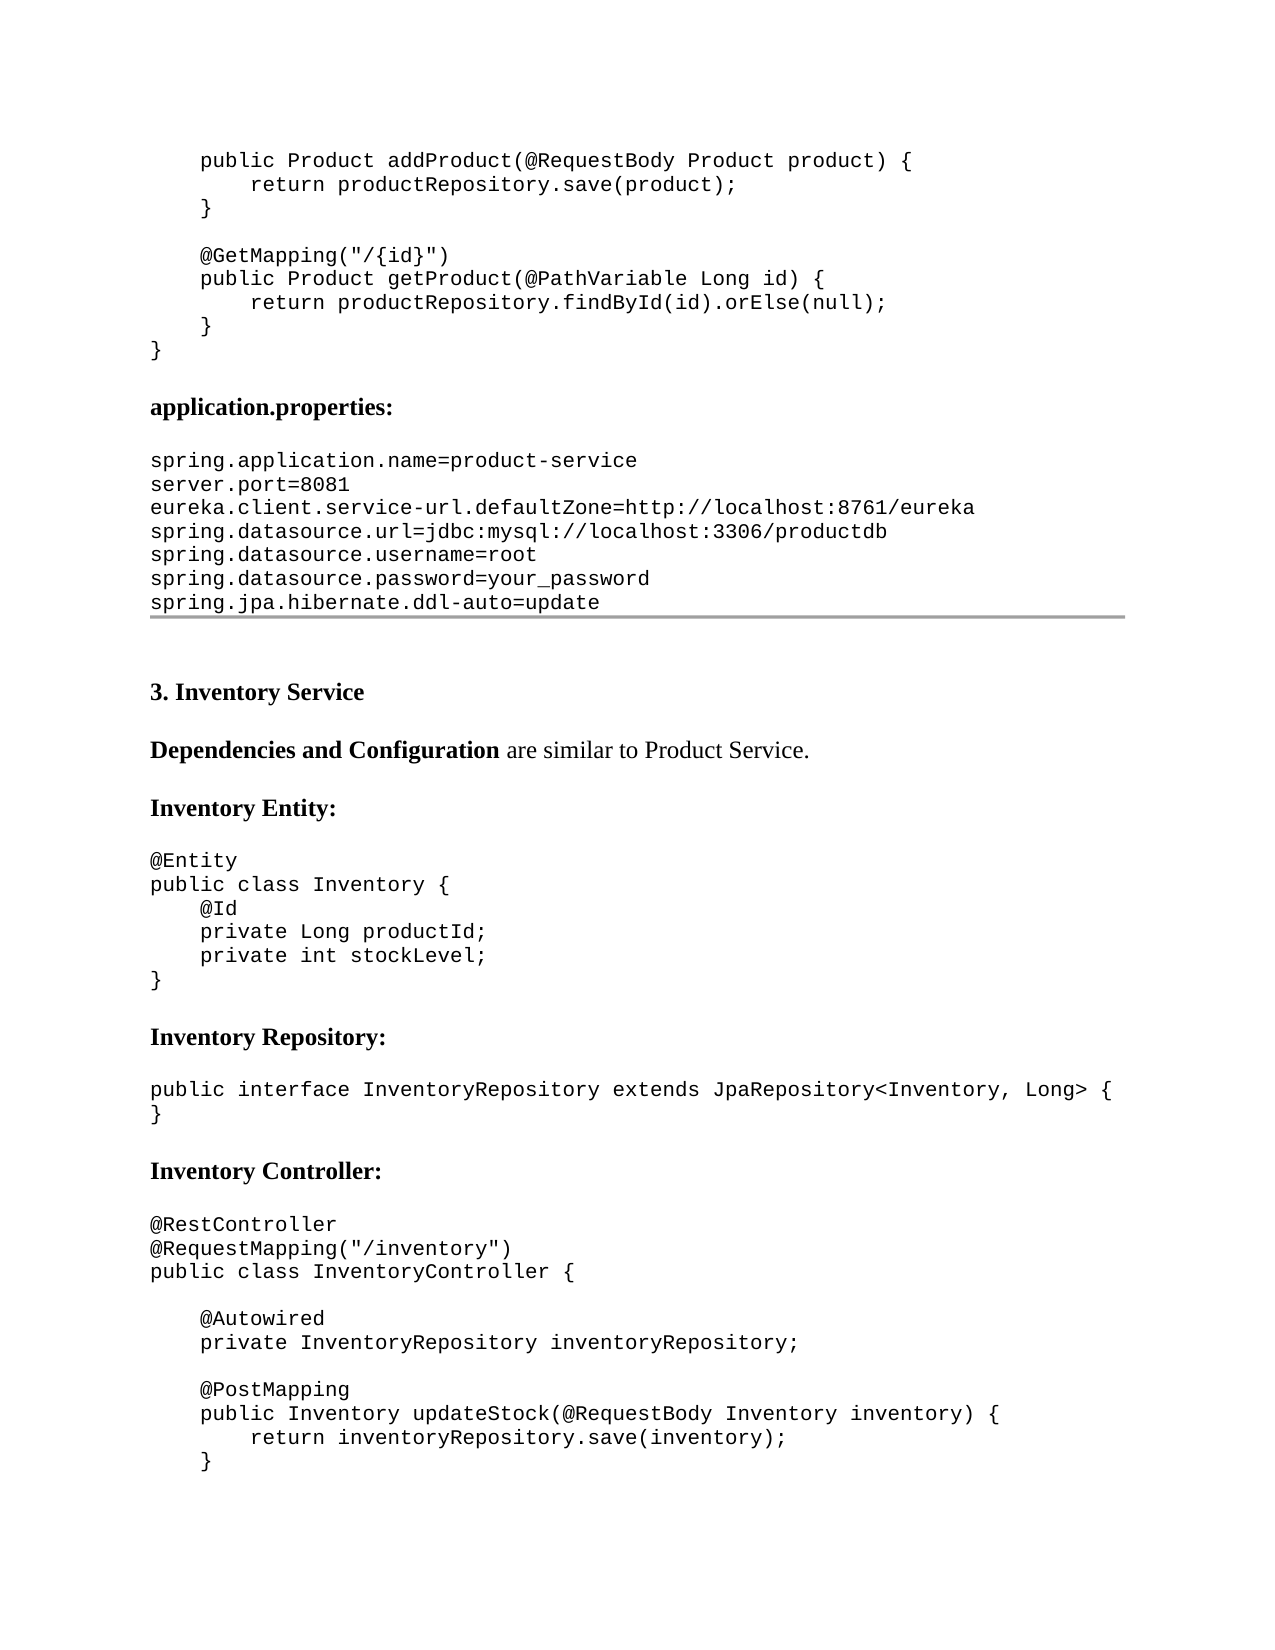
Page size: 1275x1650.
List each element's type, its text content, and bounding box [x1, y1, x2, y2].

text } [150, 1450, 1125, 1474]
text Inventory Controller: [150, 1156, 1125, 1185]
text public class Inventory { [150, 874, 1125, 898]
text @RequestMapping("/inventory") [150, 1237, 1125, 1261]
text public class InventoryController { [150, 1261, 1125, 1285]
text public Inventory updateStock(@RequestBody Inventory inventory) { [150, 1403, 1125, 1427]
text spring.jpa.hibernate.ddl-auto=update [150, 592, 1125, 615]
text Inventory Entity: [150, 793, 1125, 821]
text private int stockLevel; [150, 945, 1125, 969]
text return inventoryRepository.save(inventory); [150, 1427, 1125, 1450]
text spring.datasource.url=jdbc:mysql://localhost:3306/productdb [150, 521, 1125, 544]
text } [150, 1103, 1125, 1127]
subtitle 3. Inventory Service [150, 677, 1125, 706]
text @Entity [150, 851, 1125, 874]
text eureka.client.service-url.defaultZone=http://localhost:8761/eureka [150, 497, 1125, 521]
text @Autowired [150, 1308, 1125, 1332]
text spring.application.name=product-service [150, 450, 1125, 473]
text } [150, 339, 1125, 363]
text @Id [150, 898, 1125, 921]
text return productRepository.findById(id).orElse(null); [150, 292, 1125, 316]
text @GetMapping("/{id}") [150, 244, 1125, 268]
text private Long productId; [150, 921, 1125, 945]
text public interface InventoryRepository extends JpaRepository<Inventory, Long> { [150, 1079, 1125, 1103]
text } [150, 197, 1125, 221]
text Inventory Repository: [150, 1022, 1125, 1050]
text spring.datasource.username=root [150, 544, 1125, 568]
text private InventoryRepository inventoryRepository; [150, 1332, 1125, 1356]
text } [150, 316, 1125, 339]
text public Product getProduct(@PathVariable Long id) { [150, 268, 1125, 292]
text } [150, 969, 1125, 992]
text server.port=8081 [150, 473, 1125, 497]
text application.properties: [150, 392, 1125, 421]
text @RestController [150, 1214, 1125, 1237]
text public Product addProduct(@RequestBody Product product) { [150, 150, 1125, 174]
text spring.datasource.password=your_password [150, 568, 1125, 592]
text @PostMapping [150, 1379, 1125, 1403]
text return productRepository.save(product); [150, 174, 1125, 197]
text Dependencies and Configuration are similar to Product Service. [150, 735, 1125, 763]
